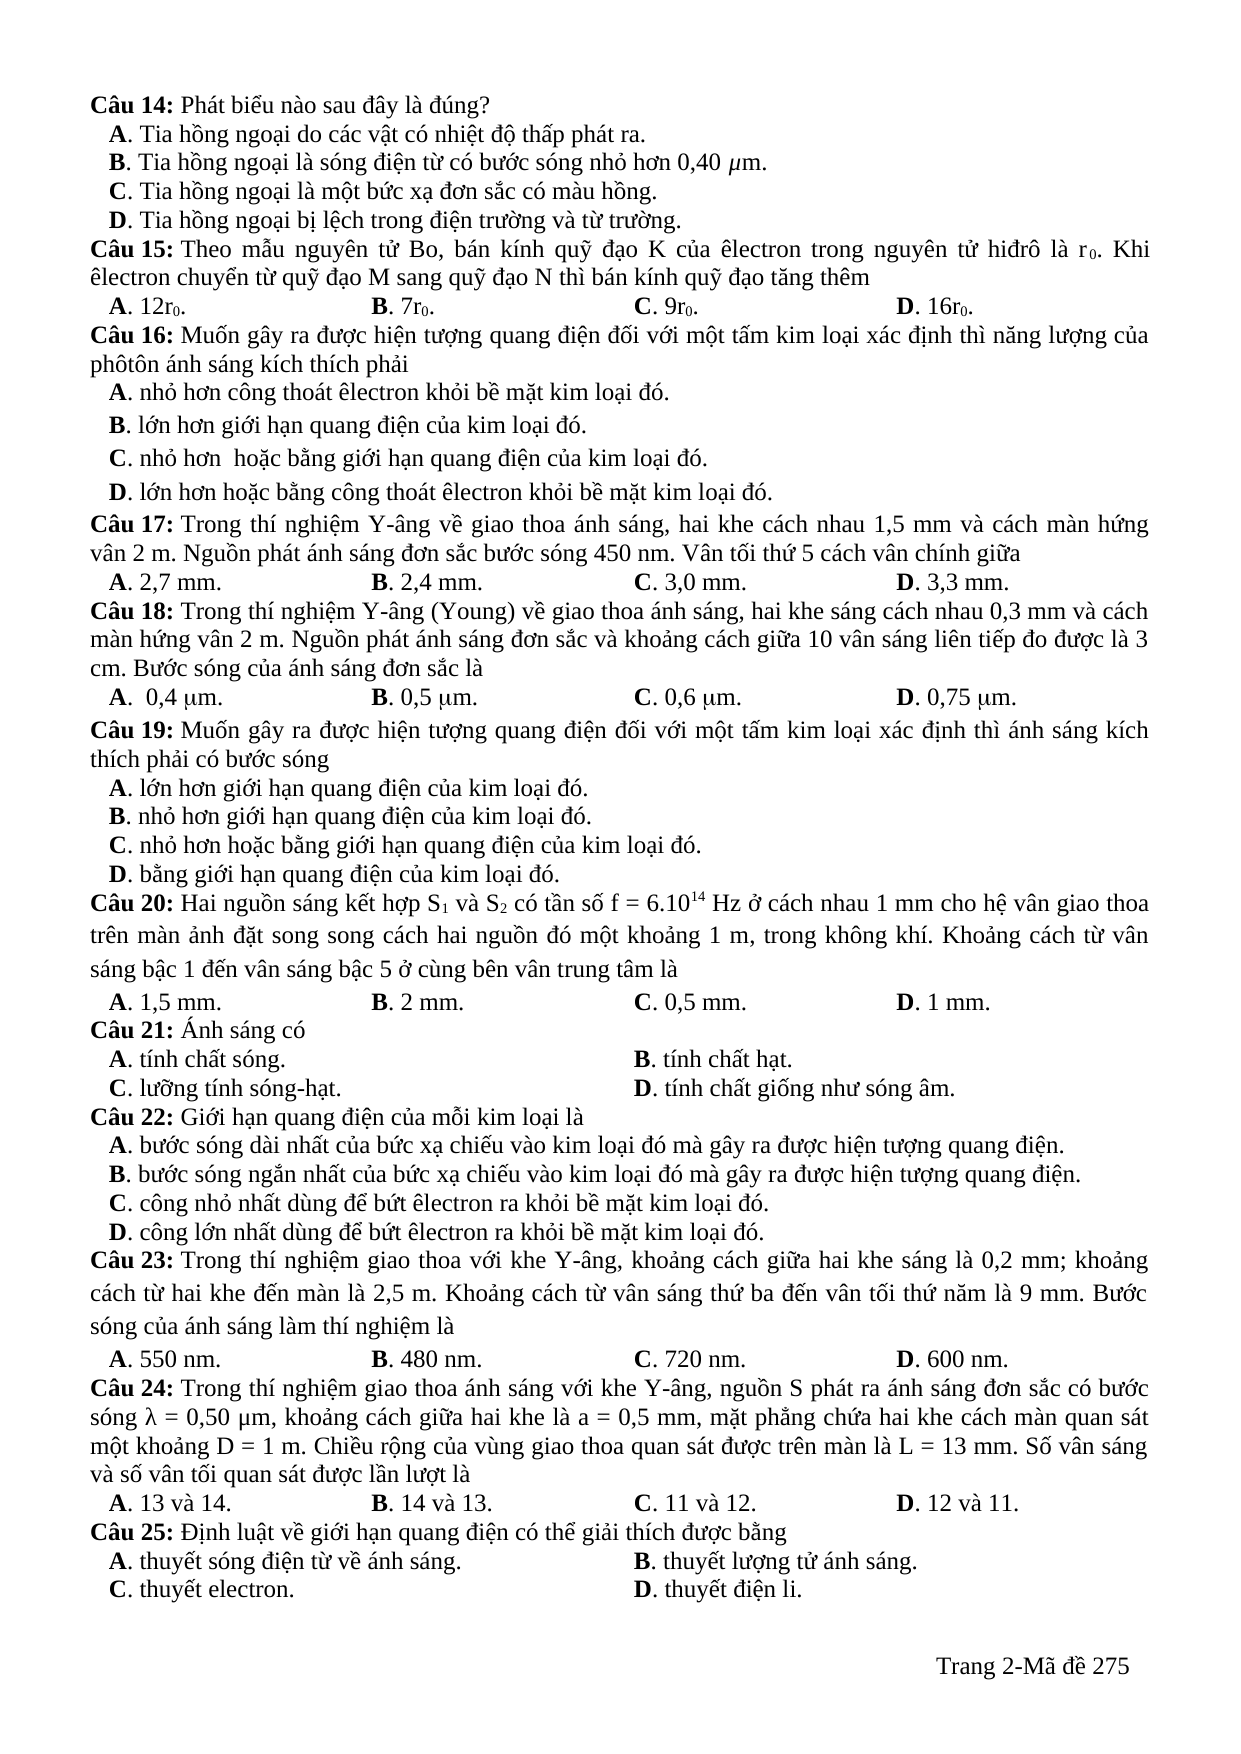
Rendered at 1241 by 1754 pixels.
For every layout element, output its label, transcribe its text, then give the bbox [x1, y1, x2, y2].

list B. Tia hồng ngoại là sóng điện từ có bước sóng nhỏ hơn 0,40 m. [90, 147, 1150, 176]
text C. nhỏ hơn hoặc bằng giới hạn quang điện của kim loại đó. [90, 830, 1150, 859]
text D. công lớn nhất dùng để bứt êlectron ra khỏi bề mặt kim loại đó. [90, 1217, 1150, 1245]
text A. thuyết sóng điện từ về ánh sáng. B. thuyết lượng tử ánh sáng. [90, 1546, 1150, 1574]
list Muốn gây ra được hiện tượng quang điện đối với một tấm kim loại xác định thì ánh sáng kích thích phải có bước sóng [90, 715, 1150, 773]
text C. lưỡng tính sóng-hạt. D. tính chất giống như sóng âm. [90, 1073, 1150, 1102]
text A. bước sóng dài nhất của bức xạ chiếu vào kim loại đó mà gây ra được hiện tượng quang điện. [90, 1130, 1150, 1159]
list A. Tia hồng ngoại do các vật có nhiệt độ thấp phát ra. [90, 119, 1150, 147]
list Giới hạn quang điện của mỗi kim loại là [90, 1102, 1150, 1130]
text A. nhỏ hơn công thoát êlectron khỏi bề mặt kim loại đó. [90, 377, 1150, 406]
list Trong thí nghiệm giao thoa với khe Y-âng, khoảng cách giữa hai khe sáng là 0,2 mm; khoảng cách từ hai khe đến màn là 2,5 m. Khoảng cách từ vân sáng thứ ba đến vân tối thứ năm là 9 mm. Bước sóng của ánh sáng làm thí nghiệm là [90, 1245, 1150, 1340]
list A. 550 nm. B. 480 nm. C. 720 nm. D. 600 nm. [90, 1344, 1150, 1373]
text C. thuyết electron. D. thuyết điện li. [90, 1574, 1150, 1603]
list Hai nguồn sáng kết hợp S1 và S2 có tần số f = 6.1014 Hz ở cách nhau 1 mm cho hệ vân giao thoa trên màn ảnh đặt song song cách hai nguồn đó một khoảng 1 m, trong không khí. Khoảng cách từ vân sáng bậc 1 đến vân sáng bậc 5 ở cùng bên vân trung tâm là [90, 888, 1150, 982]
list A. 12r0. B. 7r0. C. 9r0. D. 16r0. [90, 291, 1150, 320]
list Muốn gây ra được hiện tượng quang điện đối với một tấm kim loại xác định thì năng lượng của phôtôn ánh sáng kích thích phải [90, 320, 1150, 377]
text A. tính chất sóng. B. tính chất hạt. [90, 1044, 1150, 1073]
text B. bước sóng ngắn nhất của bức xạ chiếu vào kim loại đó mà gây ra được hiện tượng quang điện. [90, 1159, 1150, 1188]
list Trong thí nghiệm giao thoa ánh sáng với khe Y-âng, nguồn S phát ra ánh sáng đơn sắc có bước sóng λ = 0,50 μm, khoảng cách giữa hai khe là a = 0,5 mm, mặt phẳng chứa hai khe cách màn quan sát một khoảng D = 1 m. Chiều rộng của vùng giao thoa quan sát được trên màn là L = 13 mm. Số vân sáng và số vân tối quan sát được lần lượt là [90, 1373, 1150, 1488]
text D. bằng giới hạn quang điện của kim loại đó. [90, 859, 1150, 888]
text C. nhỏ hơn hoặc bằng giới hạn quang điện của kim loại đó. [90, 443, 1150, 472]
list A. 2,7 mm. B. 2,4 mm. C. 3,0 mm. D. 3,3 mm. [90, 567, 1150, 596]
text D. lớn hơn hoặc bằng công thoát êlectron khỏi bề mặt kim loại đó. [90, 477, 1150, 505]
list A. 13 và 14. B. 14 và 13. C. 11 và 12. D. 12 và 11. [90, 1488, 1150, 1517]
list Định luật về giới hạn quang điện có thể giải thích được bằng [90, 1517, 1150, 1546]
text A. 0,4 m. B. 0,5 m. C. 0,6 m. D. 0,75 m. [90, 682, 1150, 711]
list A. 1,5 mm. B. 2 mm. C. 0,5 mm. D. 1 mm. [90, 987, 1150, 1015]
list Trong thí nghiệm Y-âng (Young) về giao thoa ánh sáng, hai khe sáng cách nhau 0,3 mm và cách màn hứng vân 2 m. Nguồn phát ánh sáng đơn sắc và khoảng cách giữa 10 vân sáng liên tiếp đo được là 3 cm. Bước sóng của ánh sáng đơn sắc là [90, 596, 1150, 682]
list Theo mẫu nguyên tử Bo, bán kính quỹ đạo K của êlectron trong nguyên tử hiđrô là r0. Khi êlectron chuyển từ quỹ đạo M sang quỹ đạo N thì bán kính quỹ đạo tăng thêm [90, 234, 1150, 291]
list Phát biểu nào sau đây là đúng? [90, 90, 1150, 119]
list D. Tia hồng ngoại bị lệch trong điện trường và từ trường. [90, 205, 1150, 234]
list C. Tia hồng ngoại là một bức xạ đơn sắc có màu hồng. [90, 176, 1150, 205]
list Ánh sáng có [90, 1015, 1150, 1044]
list Trong thí nghiệm Y-âng về giao thoa ánh sáng, hai khe cách nhau 1,5 mm và cách màn hứng vân 2 m. Nguồn phát ánh sáng đơn sắc bước sóng 450 nm. Vân tối thứ 5 cách vân chính giữa [90, 509, 1150, 567]
text B. lớn hơn giới hạn quang điện của kim loại đó. [90, 411, 1150, 439]
text B. nhỏ hơn giới hạn quang điện của kim loại đó. [90, 801, 1150, 830]
text A. lớn hơn giới hạn quang điện của kim loại đó. [90, 773, 1150, 801]
text C. công nhỏ nhất dùng để bứt êlectron ra khỏi bề mặt kim loại đó. [90, 1188, 1150, 1217]
